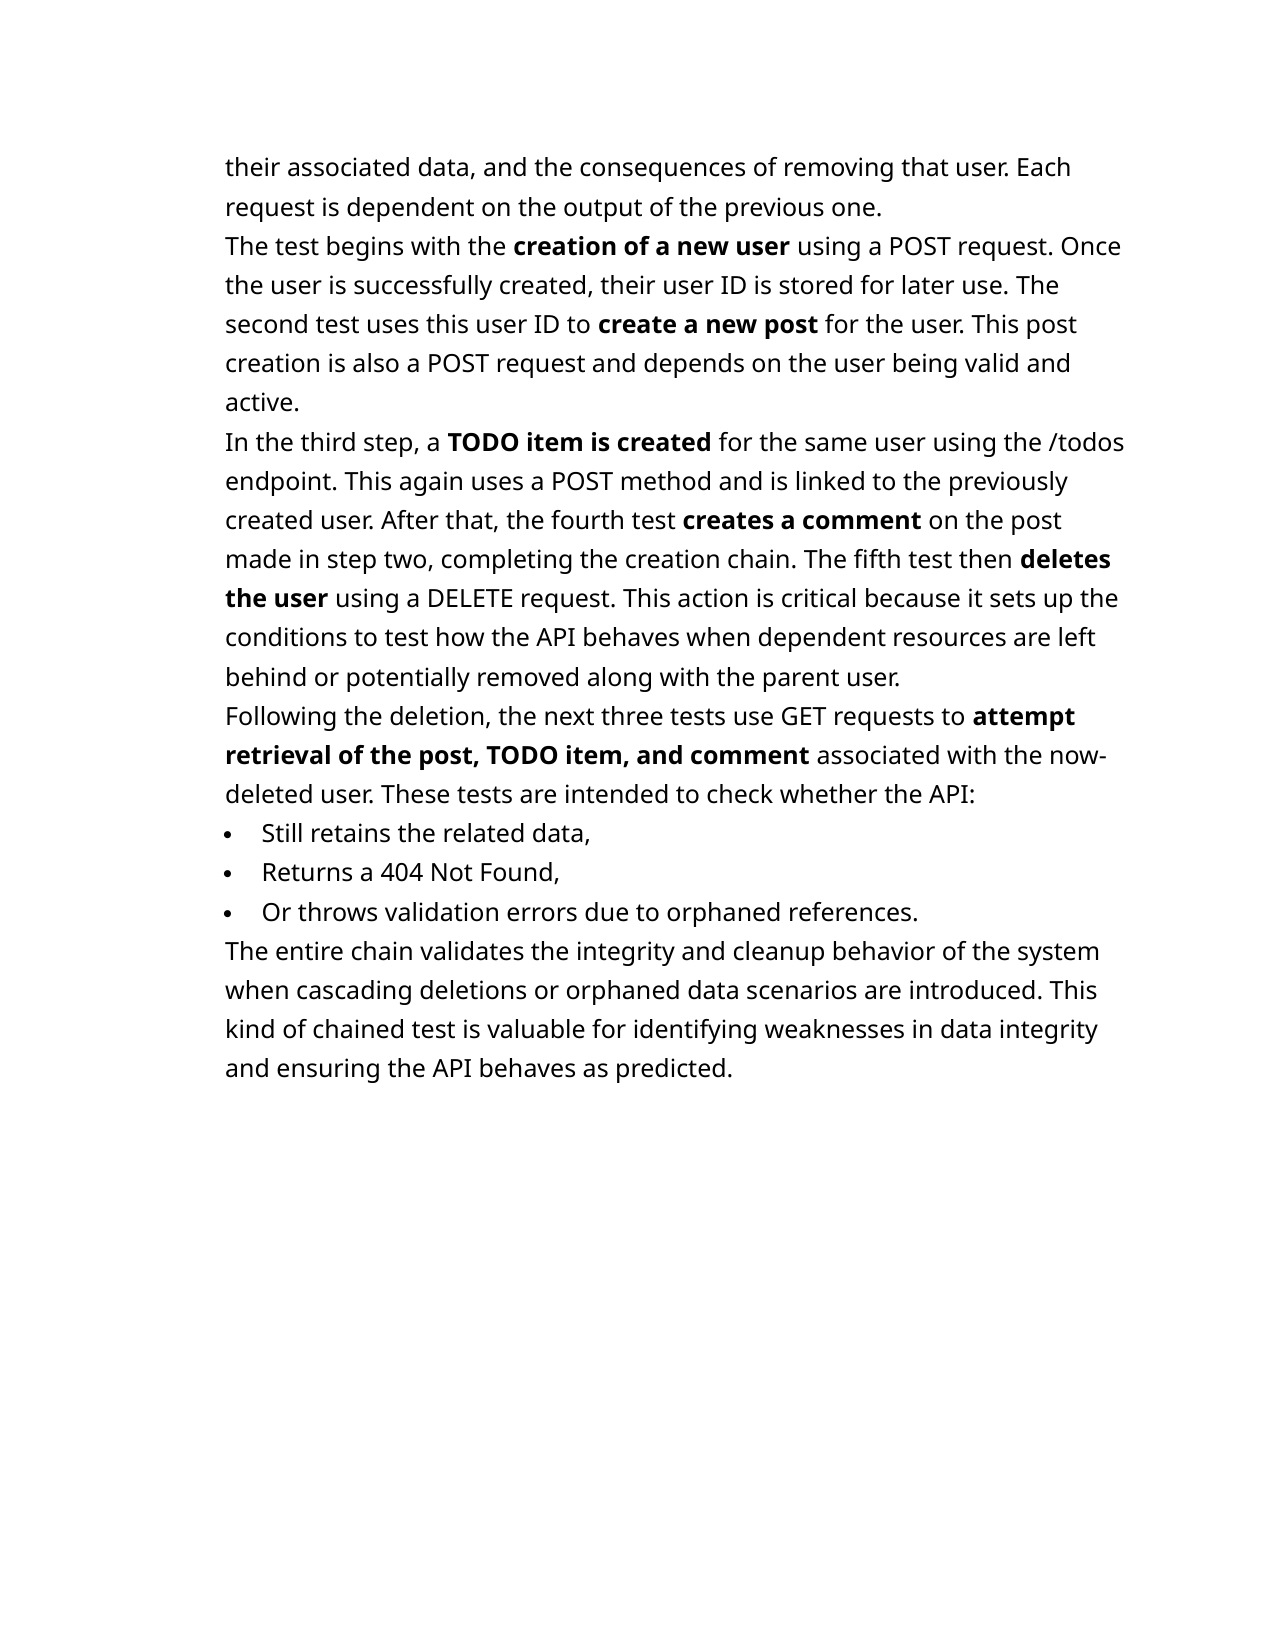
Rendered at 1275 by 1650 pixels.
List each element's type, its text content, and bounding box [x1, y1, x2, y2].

list Following the deletion, the next three tests use GET requests to attempt retrieval of the post, TODO item, and comment associated with the now-deleted user. These tests are intended to check whether the API: [225, 698, 1125, 811]
list Or throws validation errors due to orphaned references. [224, 894, 1125, 928]
list The entire chain validates the integrity and cleanup behavior of the system when cascading deletions or orphaned data scenarios are introduced. This kind of chained test is valuable for identifying weaknesses in data integrity and ensuring the API behaves as predicted. [225, 933, 1125, 1085]
list The test begins with the creation of a new user using a POST request. Once the user is successfully created, their user ID is stored for later use. The second test uses this user ID to create a new post for the user. This post creation is also a POST request and depends on the user being valid and active. [225, 228, 1125, 419]
list Still retains the related data, [224, 816, 1125, 850]
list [225, 150, 1125, 223]
list In the third step, a TODO item is created for the same user using the /todos endpoint. This again uses a POST method and is linked to the previously created user. After that, the fourth test creates a comment on the post made in step two, completing the creation chain. The fifth test then deletes the user using a DELETE request. This action is critical because it sets up the conditions to test how the API behaves when dependent resources are left behind or potentially removed along with the parent user. [225, 424, 1125, 693]
list Returns a 404 Not Found, [224, 855, 1125, 889]
